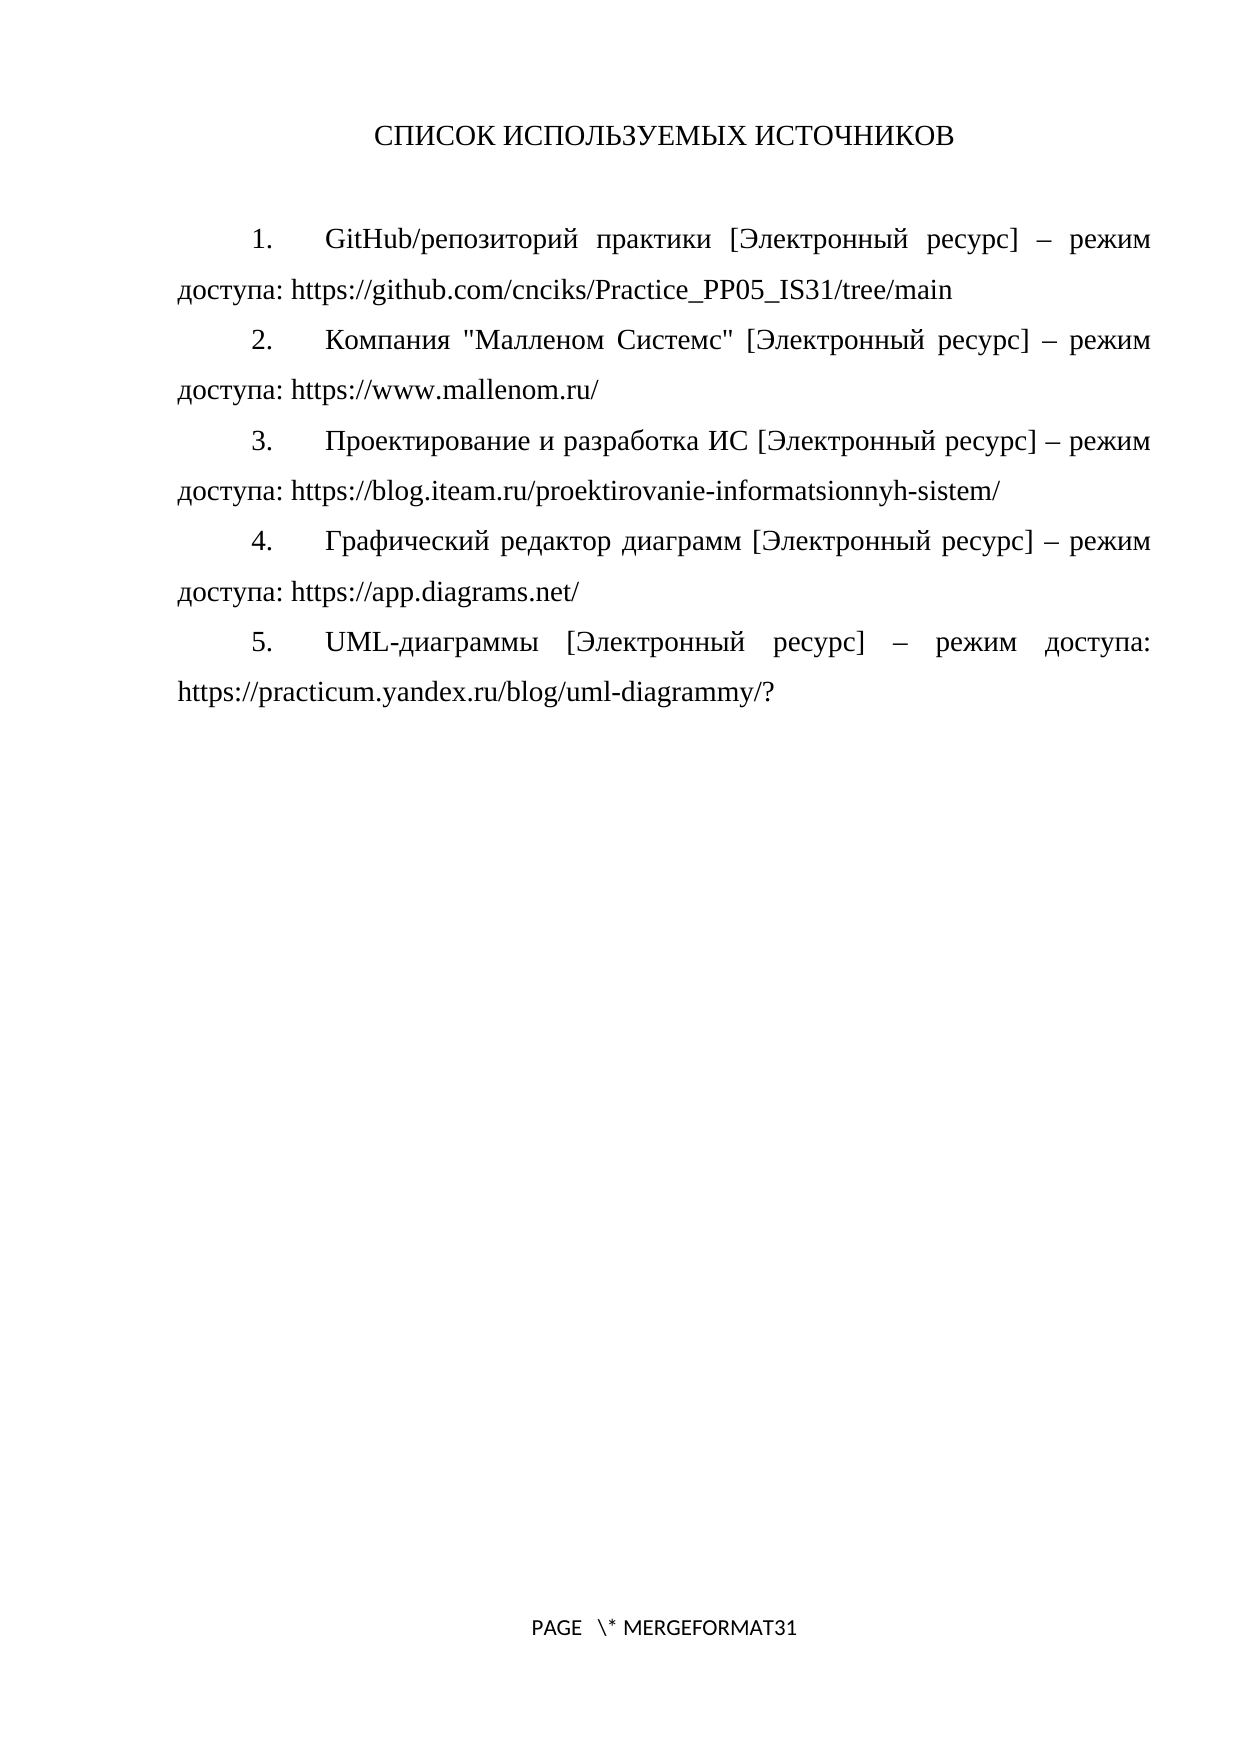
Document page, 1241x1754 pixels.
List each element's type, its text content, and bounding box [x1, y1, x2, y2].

list Проектирование и разработка ИС [Электронный ресурс] – режим доступа: https://blog.iteam.ru/proektirovanie-informatsionnyh-sistem/ [177, 423, 1152, 507]
list GitHub/репозиторий практики [Электронный ресурс] – режим доступа: https://github.com/cnciks/Practice_PP05_IS31/tree/main [177, 221, 1152, 305]
list Компания "Малленом Системс" [Электронный ресурс] – режим доступа: https://www.mallenom.ru/ [177, 322, 1152, 406]
list UML-диаграммы [Электронный ресурс] – режим доступа: https://practicum.yandex.ru/blog/uml-diagrammy/? [177, 624, 1152, 708]
subtitle СПИСОК ИСПОЛЬЗУЕМЫХ ИСТОЧНИКОВ [177, 118, 1152, 152]
list Графический редактор диаграмм [Электронный ресурс] – режим доступа: https://app.diagrams.net/ [177, 523, 1152, 607]
